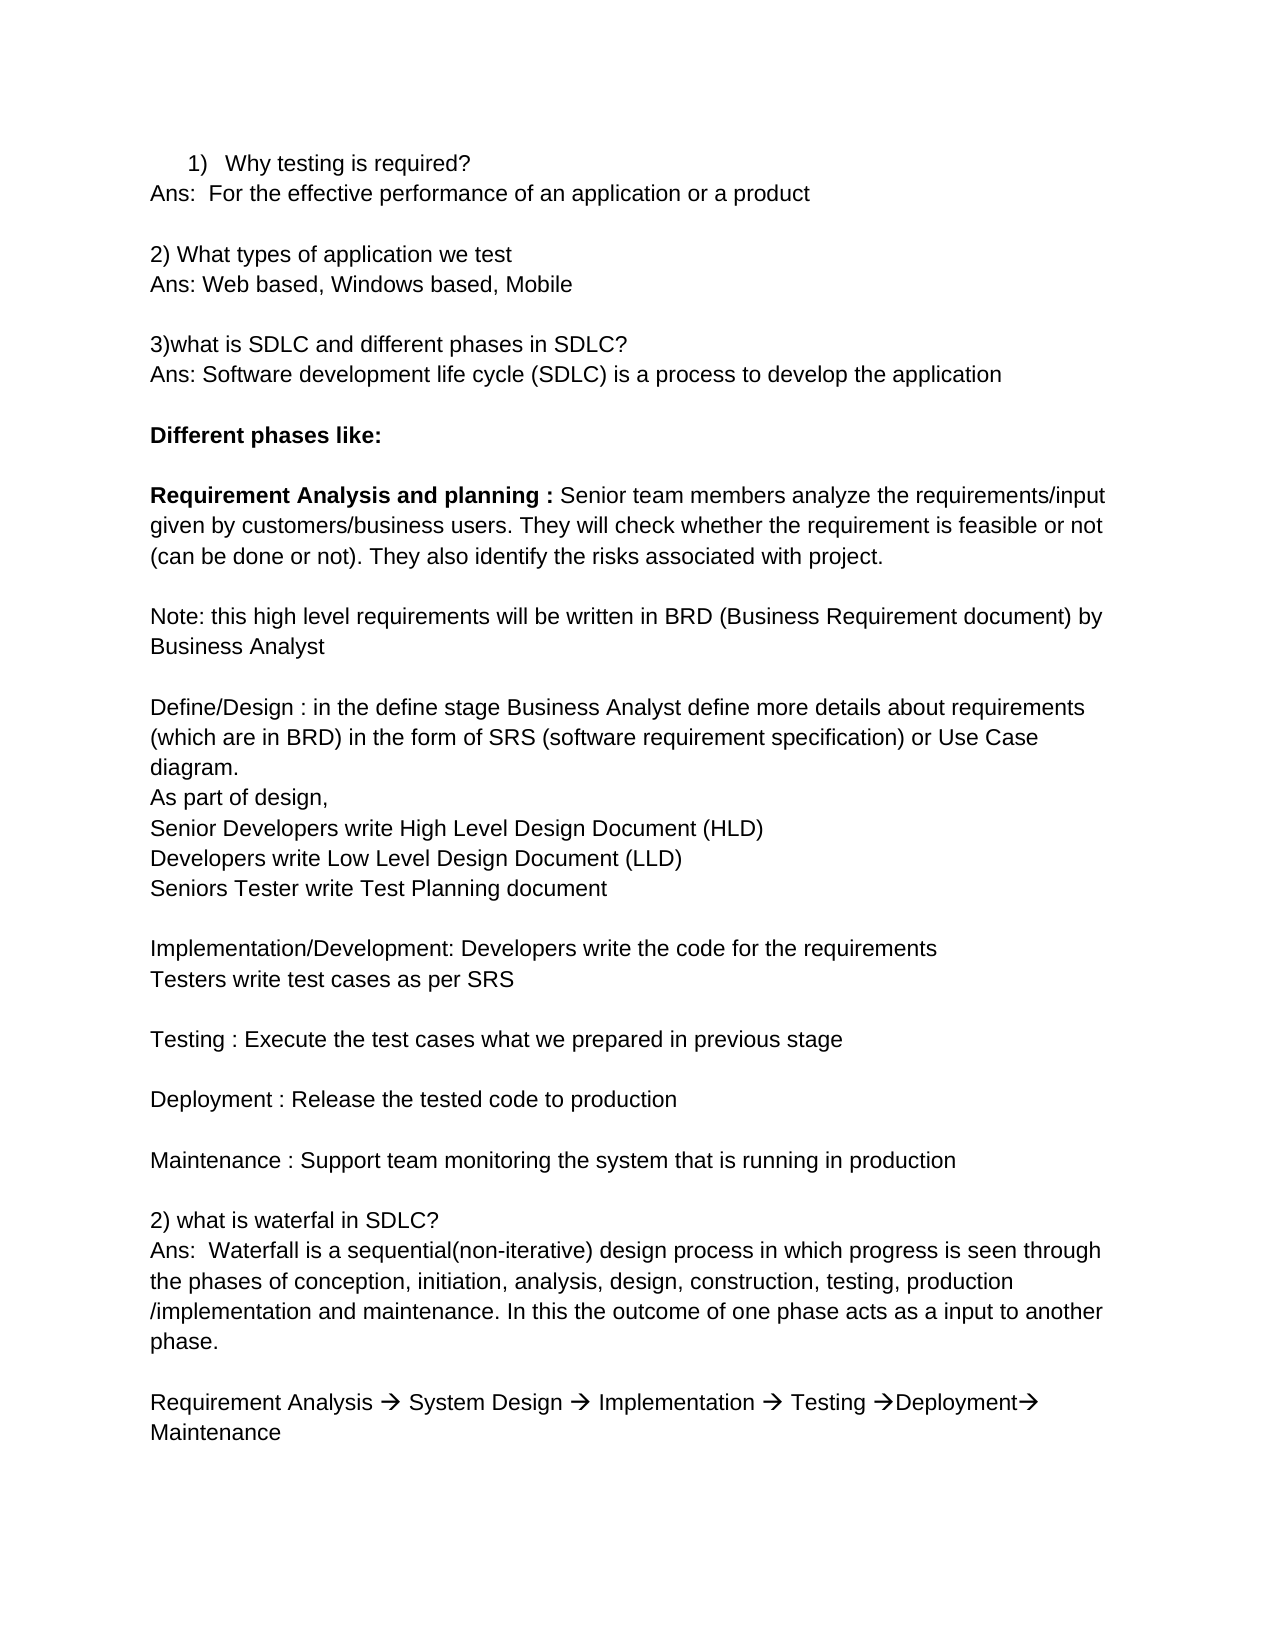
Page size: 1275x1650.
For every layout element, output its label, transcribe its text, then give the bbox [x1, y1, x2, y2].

text Testers write test cases as per SRS [150, 966, 1125, 992]
text Ans: Software development life cycle (SDLC) is a process to develop the application [150, 361, 1125, 388]
text Senior Developers write High Level Design Document (HLD) [150, 814, 1125, 841]
text Ans: Waterfall is a sequential(non-iterative) design process in which progress is seen through the phases of conception, initiation, analysis, design, construction, testing, production /implementation and maintenance. In this the outcome of one phase acts as a input to another phase. [150, 1237, 1125, 1354]
text Different phases like: [150, 422, 1125, 448]
text Seniors Tester write Test Planning document [150, 875, 1125, 901]
text 3)what is SDLC and different phases in SDLC? [150, 331, 1125, 358]
text Ans: For the effective performance of an application or a product [150, 180, 1125, 207]
text As part of design, [150, 784, 1125, 811]
text Implementation/Development: Developers write the code for the requirements [150, 935, 1125, 962]
text Deployment : Release the tested code to production [150, 1086, 1125, 1113]
text Note: this high level requirements will be written in BRD (Business Requirement document) by Business Analyst [150, 603, 1125, 660]
text Ans: Web based, Windows based, Mobile [150, 271, 1125, 297]
text Maintenance : Support team monitoring the system that is running in production [150, 1147, 1125, 1173]
text Testing : Execute the test cases what we prepared in previous stage [150, 1026, 1125, 1052]
text 2) what is waterfal in SDLC? [150, 1207, 1125, 1234]
text Developers write Low Level Design Document (LLD) [150, 845, 1125, 871]
text Requirement Analysis System Design Implementation Testing Deployment Maintenance [150, 1388, 1125, 1445]
text Define/Design : in the define stage Business Analyst define more details about requirements (which are in BRD) in the form of SRS (software requirement specification) or Use Case diagram. [150, 694, 1125, 781]
text 2) What types of application we test [150, 241, 1125, 267]
list Why testing is required? [187, 150, 1125, 176]
text Requirement Analysis and planning : Senior team members analyze the requirements/input given by customers/business users. They will check whether the requirement is feasible or not (can be done or not). They also identify the risks associated with project. [150, 482, 1125, 569]
